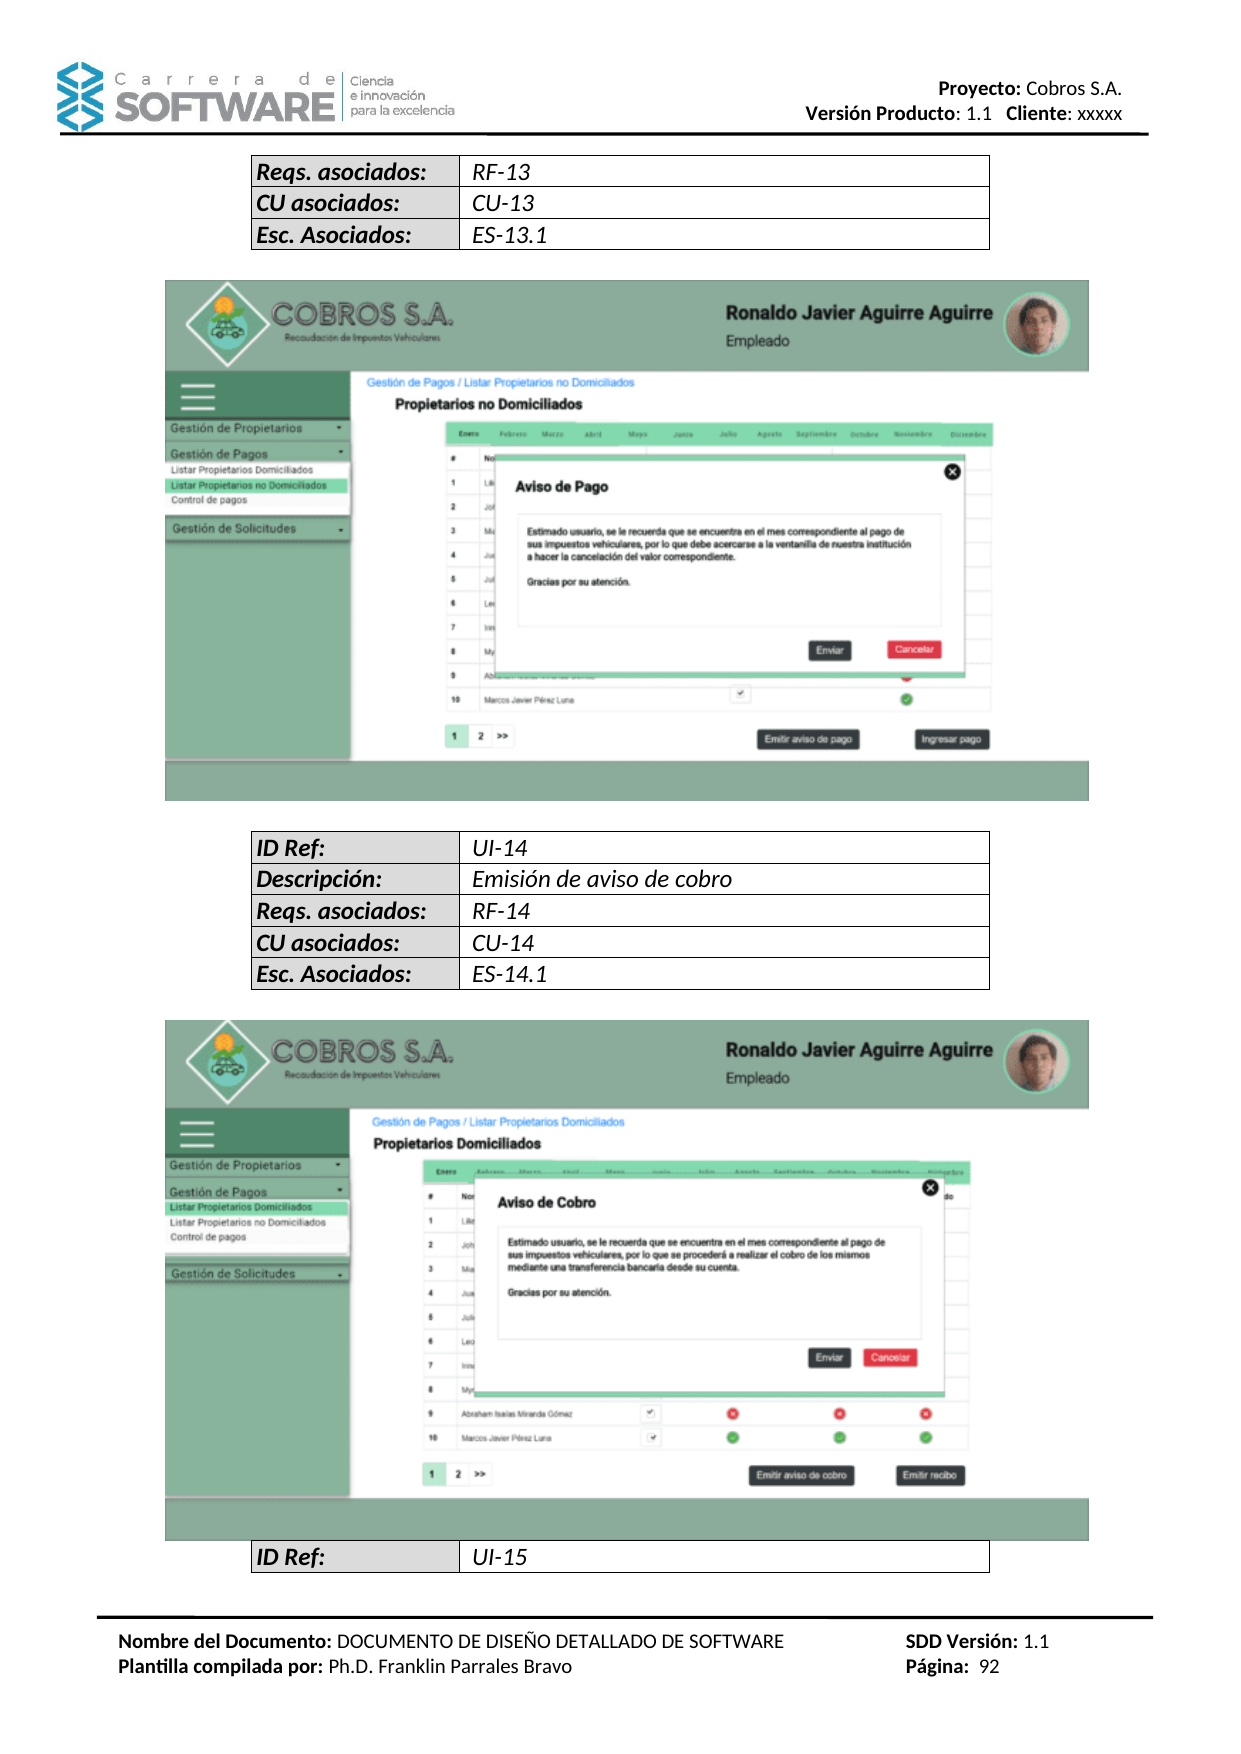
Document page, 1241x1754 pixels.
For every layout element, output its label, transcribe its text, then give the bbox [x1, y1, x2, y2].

table_cell Reqs. asociados: [252, 156, 459, 186]
table_cell Descripción: [252, 864, 459, 894]
table_cell Reqs. asociados: [252, 895, 459, 926]
picture [165, 1020, 1089, 1541]
table_header UI-15 [460, 1541, 989, 1572]
table_cell RF-13 [460, 156, 989, 186]
table_cell Esc. Asociados: [252, 219, 459, 249]
table_cell CU-14 [460, 927, 989, 957]
picture [46, 46, 461, 154]
picture [165, 280, 1089, 801]
table_cell ES-13.1 [460, 219, 989, 249]
table_cell Esc. Asociados: [252, 958, 459, 989]
table_cell RF-14 [460, 895, 989, 926]
table_cell CU asociados: [252, 187, 459, 218]
table_header ID Ref: [252, 832, 459, 863]
table_cell ES-14.1 [460, 958, 989, 989]
table_header ID Ref: [252, 1541, 459, 1572]
table_cell Emisión de aviso de cobro [460, 864, 989, 894]
table_cell CU asociados: [252, 927, 459, 957]
table_cell CU-13 [460, 187, 989, 218]
table_header UI-14 [460, 832, 989, 863]
